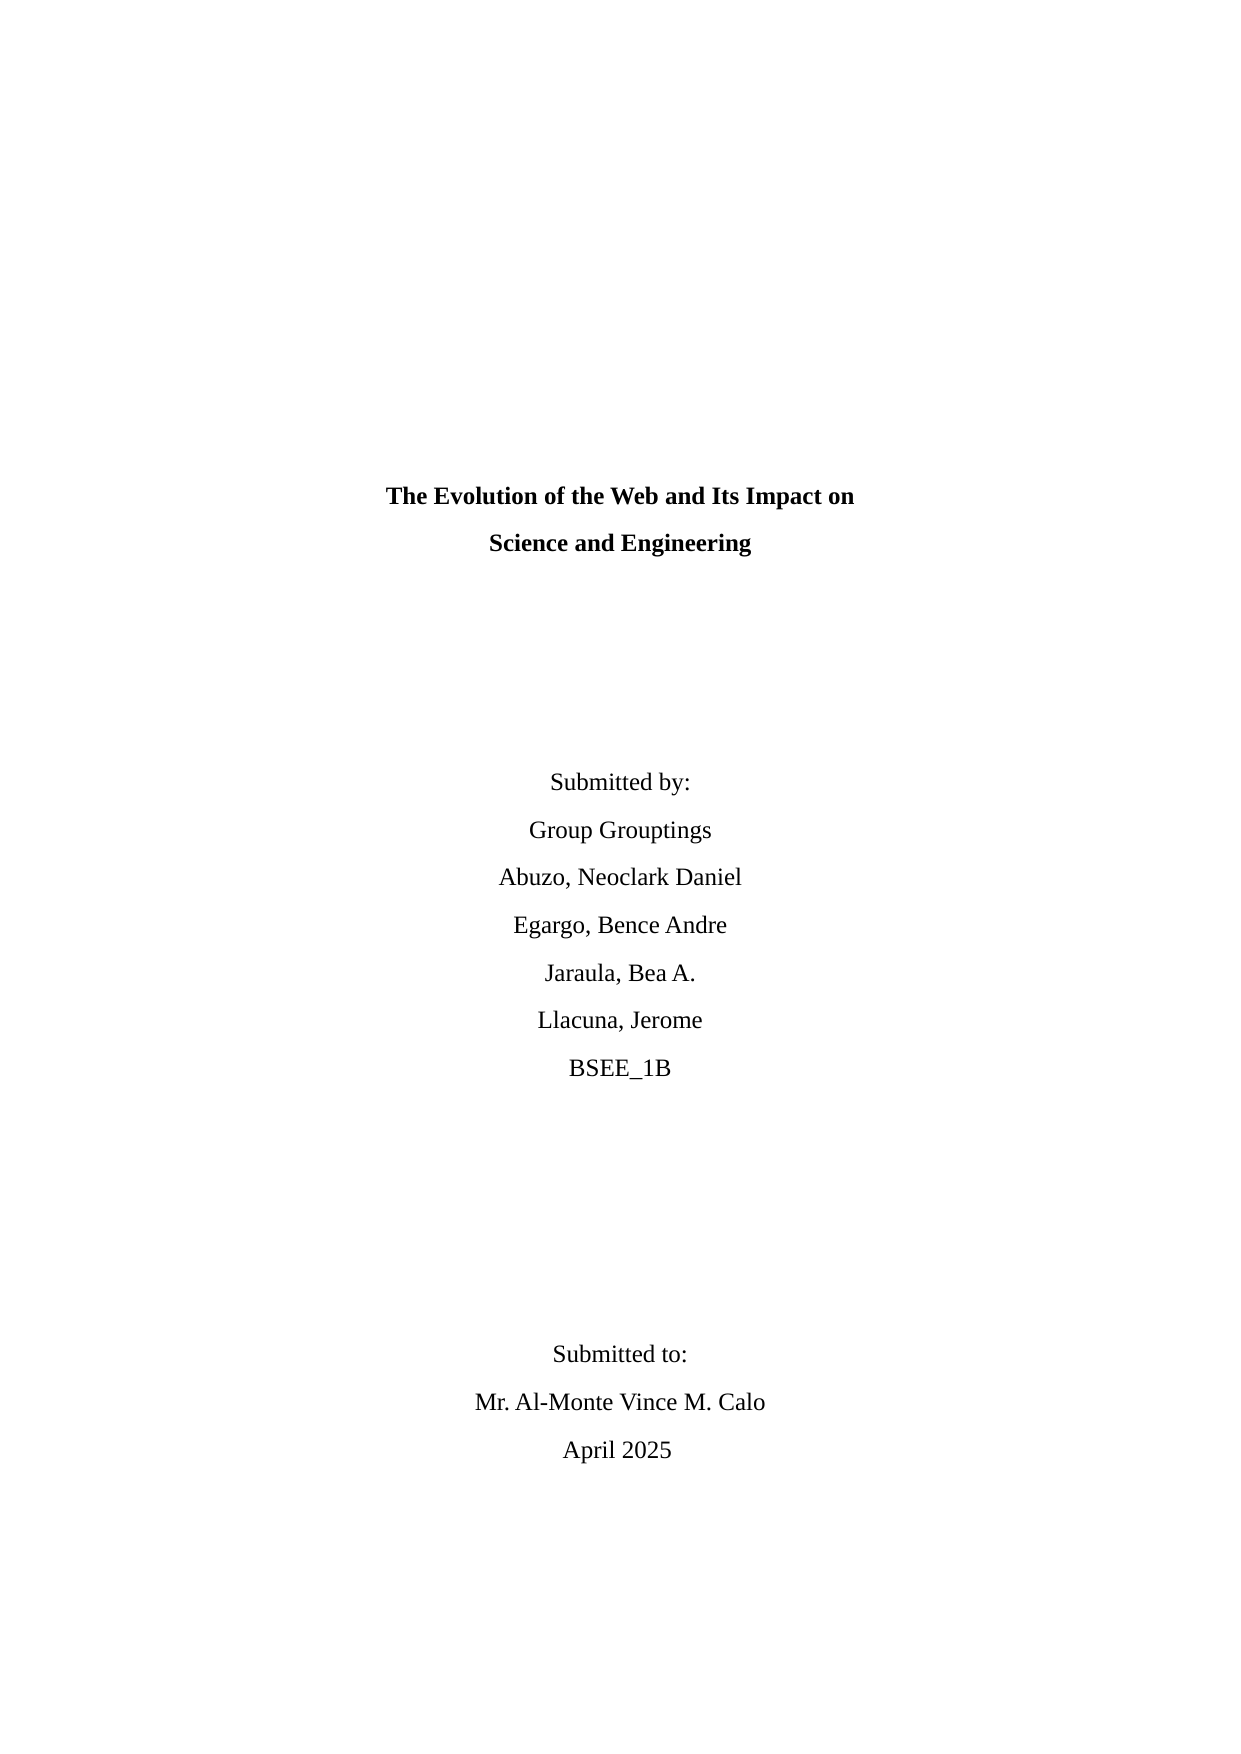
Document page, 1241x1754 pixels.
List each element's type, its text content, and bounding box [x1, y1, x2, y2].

text Mr. Al-Monte Vince M. Calo [150, 1387, 1090, 1416]
text Jaraula, Bea A. [150, 958, 1090, 987]
text The Evolution of the Web and Its Impact on [150, 481, 1090, 509]
text April 2025 [150, 1435, 1090, 1464]
text Science and Engineering [150, 528, 1090, 557]
text Submitted to: [150, 1339, 1090, 1368]
text Abuzo, Neoclark Daniel [150, 862, 1090, 891]
text Group Grouptings [150, 815, 1090, 843]
text Submitted by: [150, 767, 1090, 796]
text Llacuna, Jerome [150, 1006, 1090, 1034]
text Egargo, Bence Andre [150, 910, 1090, 939]
text BSEE_1B [150, 1053, 1090, 1082]
